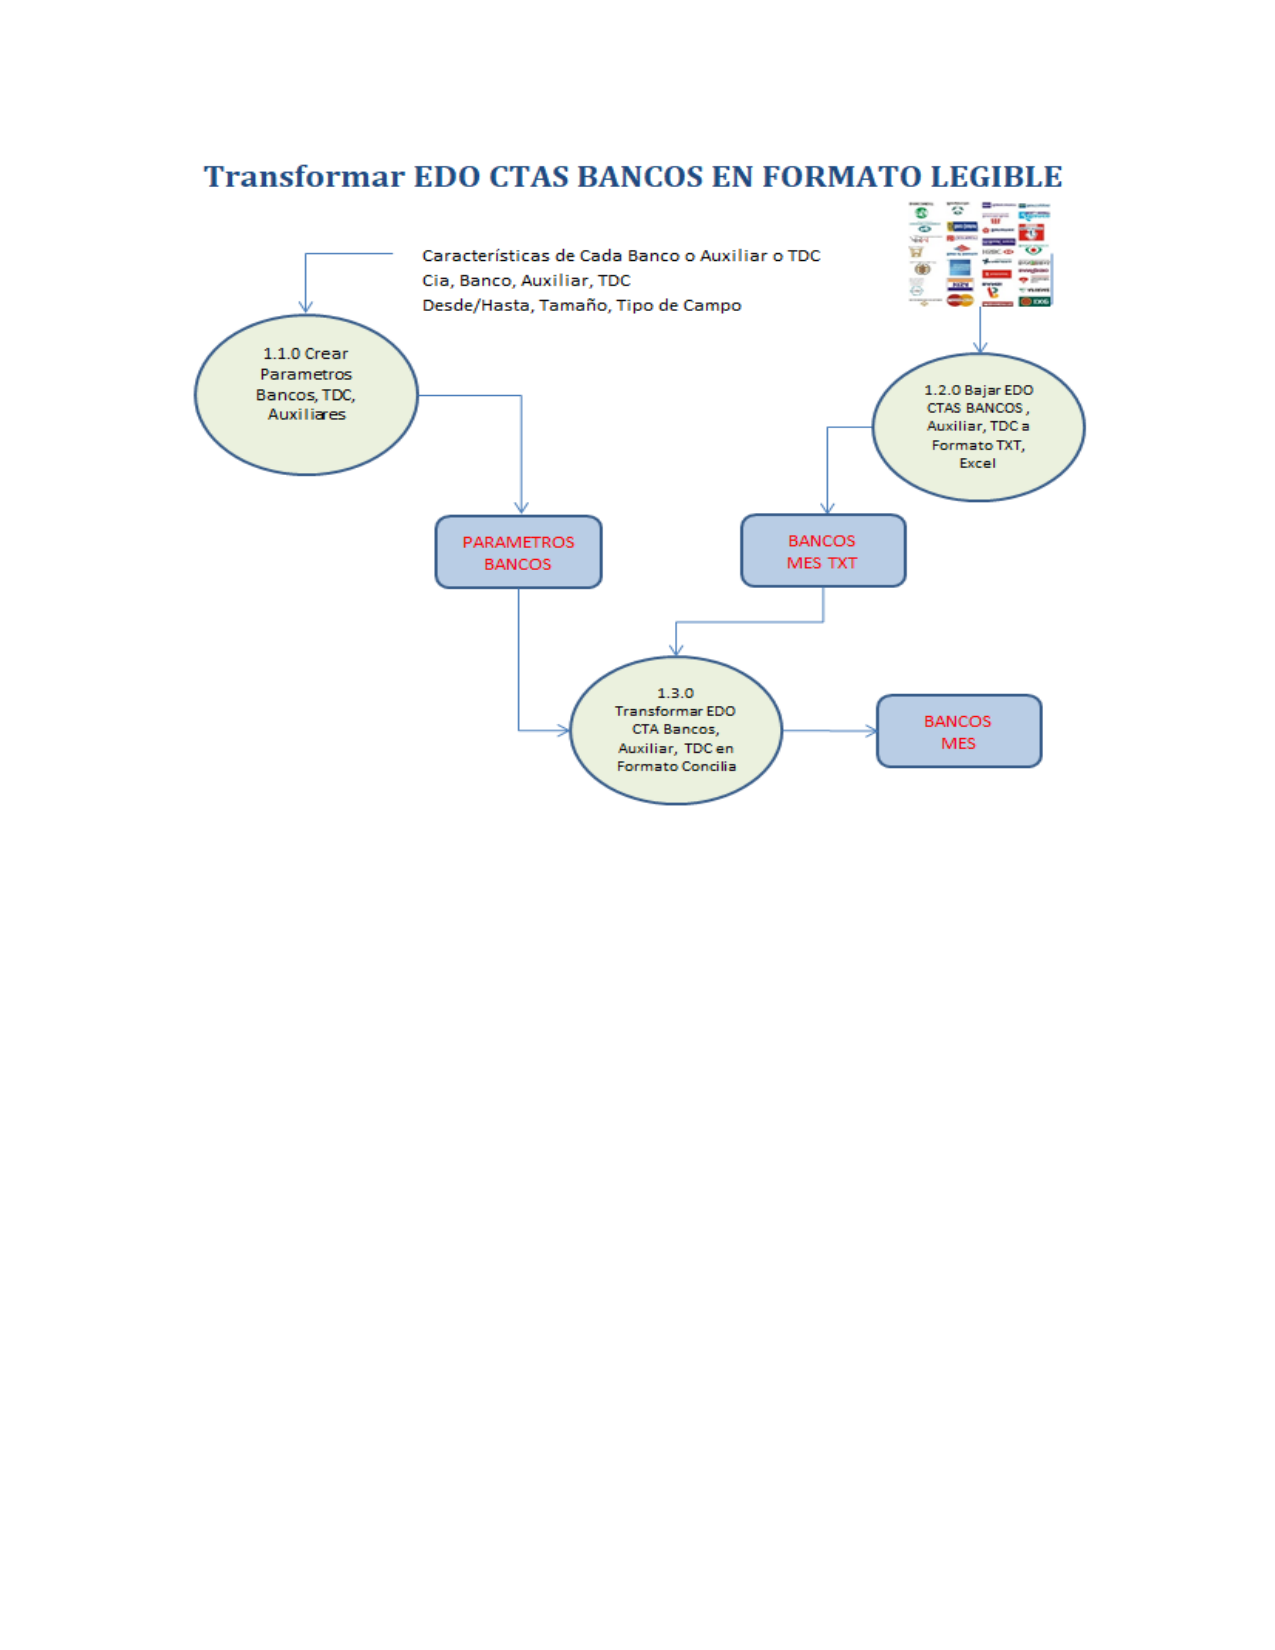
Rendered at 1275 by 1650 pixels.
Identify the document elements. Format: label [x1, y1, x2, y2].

picture [177, 147, 1097, 818]
